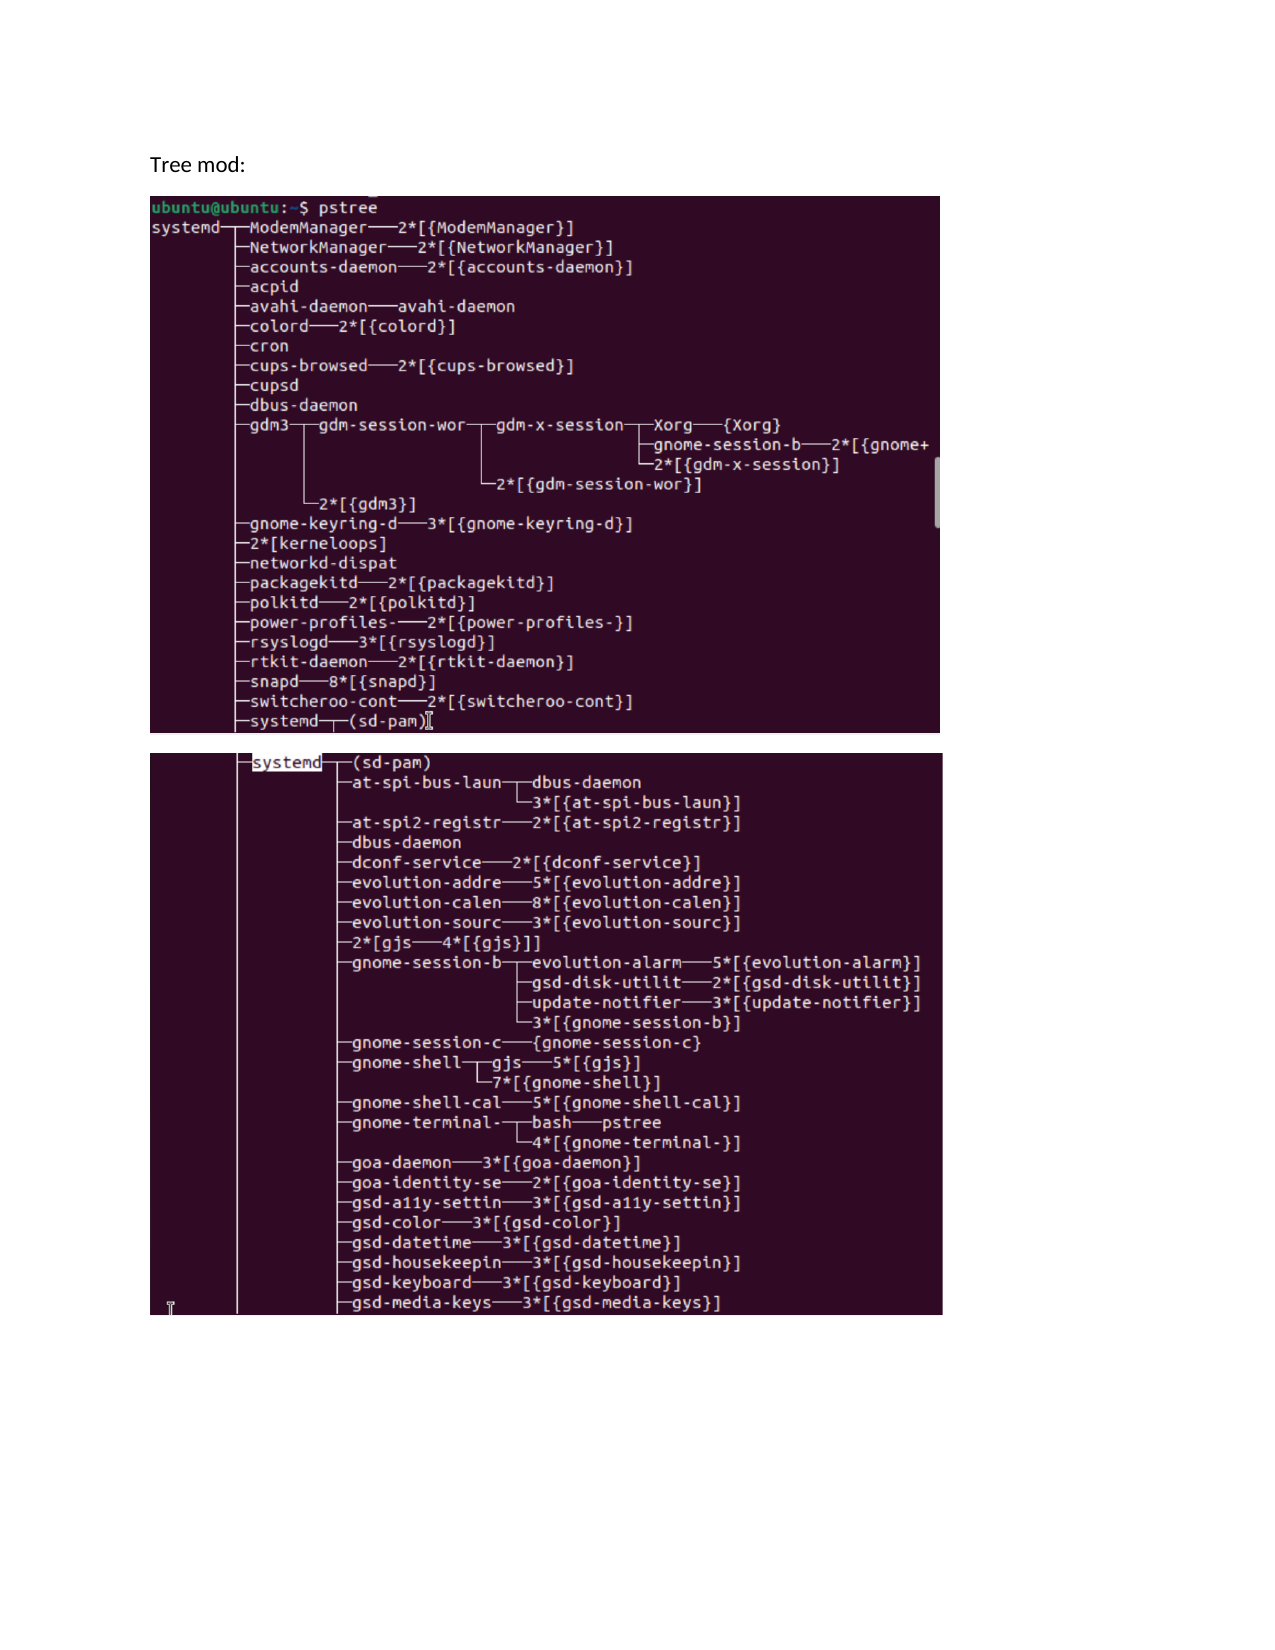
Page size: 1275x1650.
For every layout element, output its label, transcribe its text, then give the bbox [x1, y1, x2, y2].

picture [150, 753, 943, 1316]
text Tree mod: [150, 150, 1125, 178]
picture [150, 196, 940, 735]
